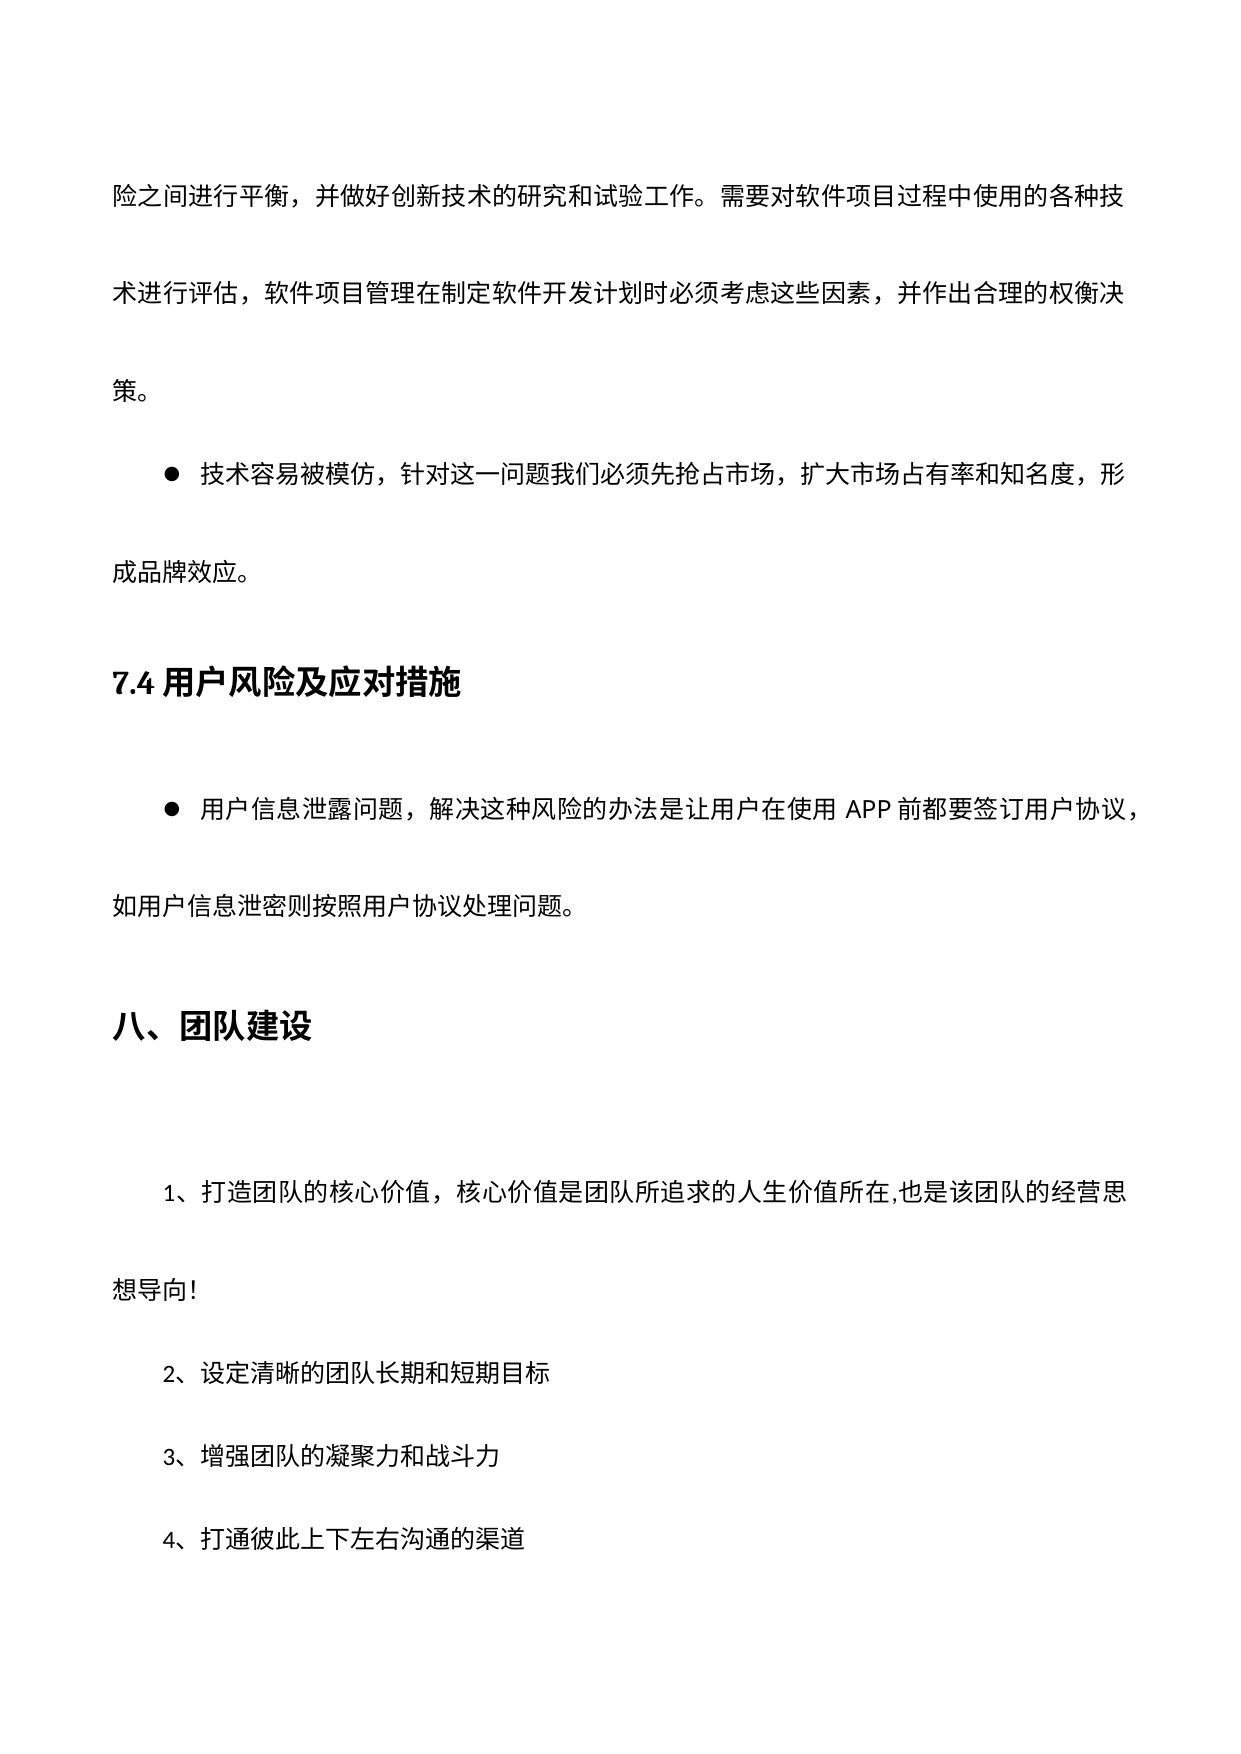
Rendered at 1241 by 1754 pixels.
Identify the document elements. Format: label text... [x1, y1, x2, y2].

text 4、打通彼此上下左右沟通的渠道 [112, 1505, 1128, 1570]
list 技术容易被模仿，针对这一问题我们必须先抢占市场，扩大市场占有率和知名度，形成品牌效应。 [112, 440, 1128, 603]
subtitle 八、团队建设 [112, 991, 1128, 1056]
text 2、设定清晰的团队长期和短期目标 [112, 1339, 1128, 1404]
subtitle 7.4用户风险及应对措施 [112, 648, 1128, 713]
list 用户信息泄露问题，解决这种风险的办法是让用户在使用APP前都要签订用户协议，如用户信息泄密则按照用户协议处理问题。 [112, 775, 1128, 937]
text 1、打造团队的核心价值，核心价值是团队所追求的人生价值所在,也是该团队的经营思想导向！ [112, 1158, 1128, 1321]
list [112, 162, 1128, 422]
text 3、增强团队的凝聚力和战斗力 [112, 1422, 1128, 1487]
